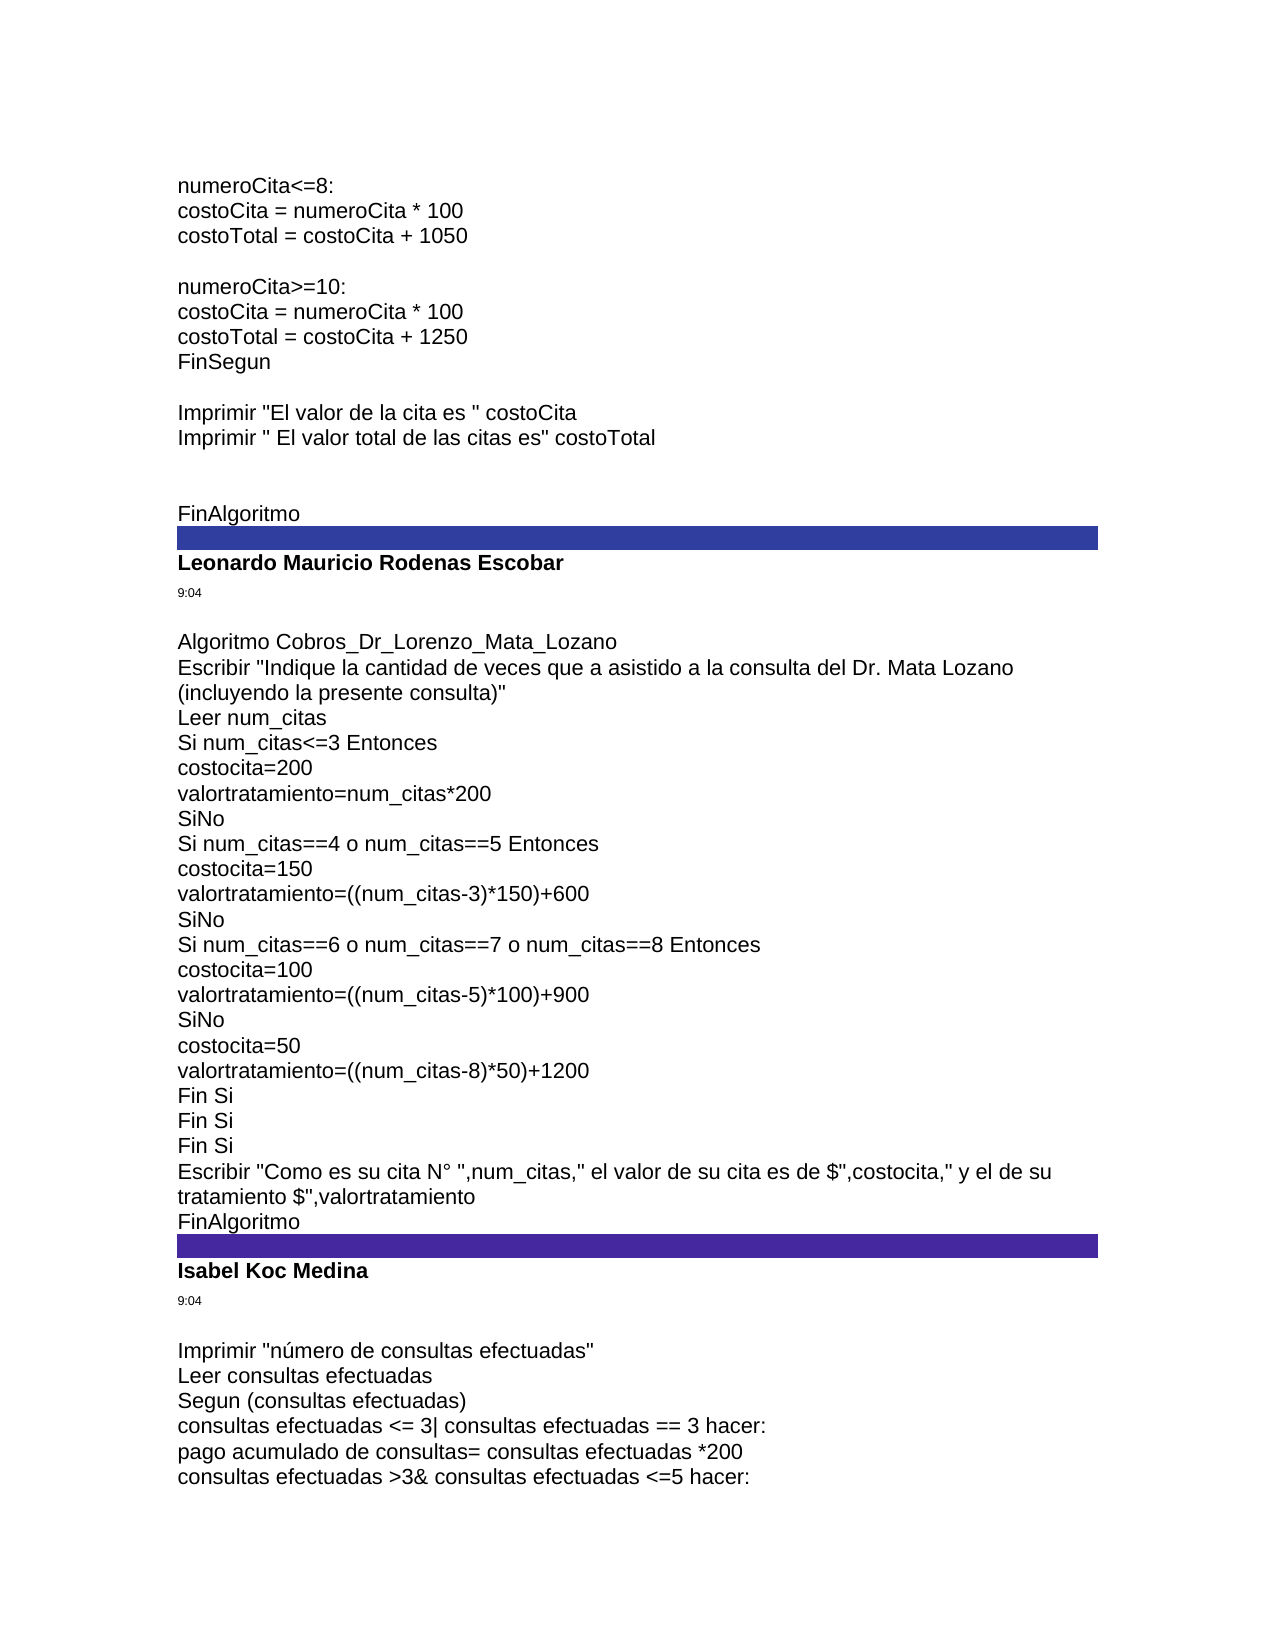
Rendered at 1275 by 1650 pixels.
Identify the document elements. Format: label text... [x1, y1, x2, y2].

text 9:04 [177, 1283, 1098, 1309]
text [177, 148, 1098, 526]
text Leonardo Mauricio Rodenas Escobar [177, 550, 1098, 575]
text Is [177, 1234, 1098, 1258]
text Algoritmo Cobros_Dr_Lorenzo_Mata_Lozano Escribir "Indique la cantidad de veces que a asistido a la consulta del Dr. Mata Lozano (incluyendo la presente consulta)" Leer num_citas Si num_citas<=3 Entonces costocita=200 valortratamiento=num_citas*200 SiNo Si num_citas==4 o num_citas==5 Entonces costocita=150 valortratamiento=((num_citas-3)*150)+600 SiNo Si num_citas==6 o num_citas==7 o num_citas==8 Entonces costocita=100 valortratamiento=((num_citas-5)*100)+900 SiNo costocita=50 valortratamiento=((num_citas-8)*50)+1200 Fin Si Fin Si Fin Si Escribir "Como es su cita N° ",num_citas," el valor de su cita es de $",costocita," y el de su tratamiento $",valortratamiento FinAlgoritmo [177, 629, 1098, 1234]
text Le [177, 526, 1098, 550]
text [177, 1338, 1098, 1489]
text Isabel Koc Medina [177, 1258, 1098, 1283]
text 9:04 [177, 575, 1098, 600]
